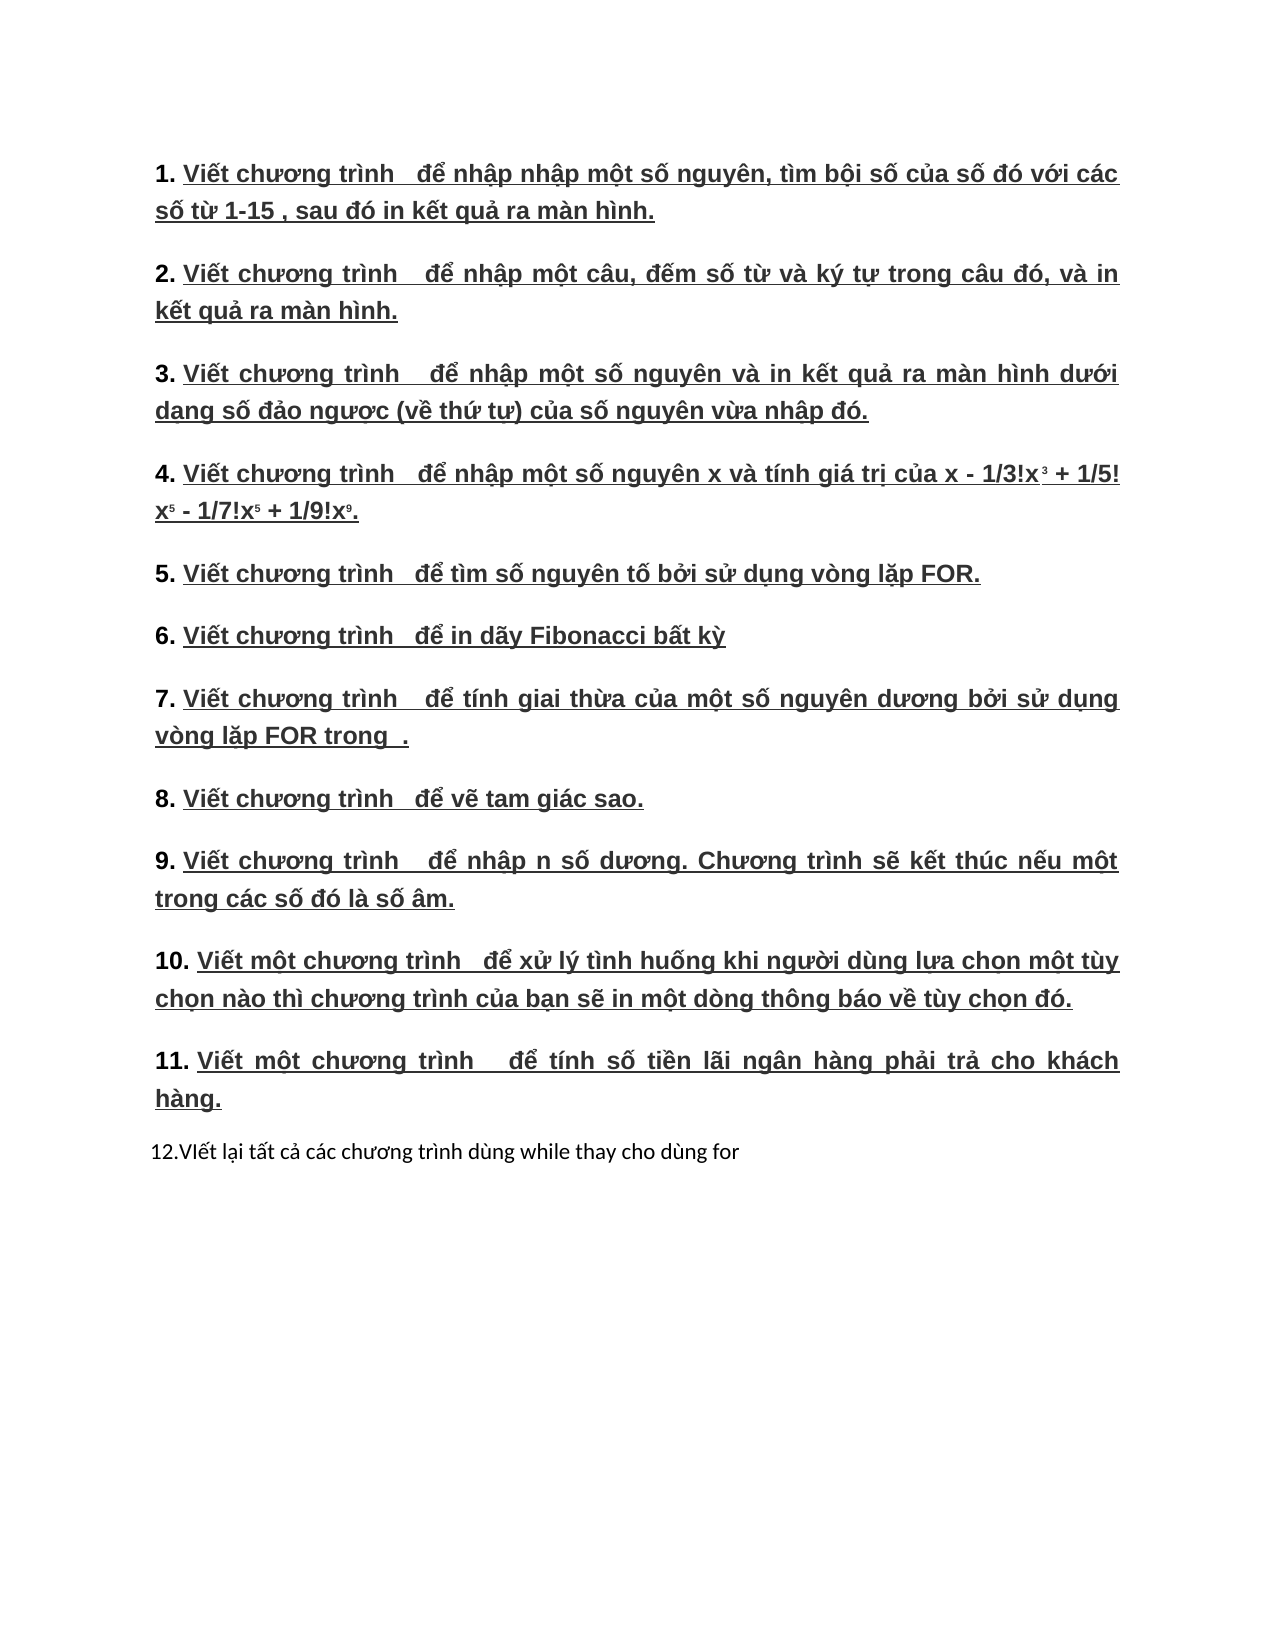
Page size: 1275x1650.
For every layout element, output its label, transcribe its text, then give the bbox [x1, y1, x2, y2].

text 10. Viết một chương trình để xử lý tình huống khi người dùng lựa chọn một tùy chọn nào thì chương trình của bạn sẽ in một dòng thông báo về tùy chọn đó. [155, 937, 1120, 1012]
text 1. Viết chương trình để nhập nhập một số nguyên, tìm bội số của số đó với các số từ 1-15 , sau đó in kết quả ra màn hình. [155, 150, 1120, 225]
text 5. Viết chương trình để tìm số nguyên tố bởi sử dụng vòng lặp FOR. [155, 550, 1120, 587]
text 4. Viết chương trình để nhập một số nguyên x và tính giá trị của x - 1/3!x3 + 1/5!x5 - 1/7!x5 + 1/9!x9. [155, 450, 1120, 525]
text 6. Viết chương trình để in dãy Fibonacci bất kỳ [155, 612, 1120, 650]
text 2. Viết chương trình để nhập một câu, đếm số từ và ký tự trong câu đó, và in kết quả ra màn hình. [155, 250, 1120, 325]
text 8. Viết chương trình để vẽ tam giác sao. [155, 775, 1120, 812]
text 9. Viết chương trình để nhập n số dương. Chương trình sẽ kết thúc nếu một trong các số đó là số âm. [155, 837, 1120, 912]
text 11. Viết một chương trình để tính số tiền lãi ngân hàng phải trả cho khách hàng. [155, 1037, 1120, 1112]
text 12.VIết lại tất cả các chương trình dùng while thay cho dùng for [150, 1137, 1125, 1166]
text 3. Viết chương trình để nhập một số nguyên và in kết quả ra màn hình dưới dạng số đảo ngược (về thứ tự) của số nguyên vừa nhập đó. [155, 350, 1120, 425]
text 7. Viết chương trình để tính giai thừa của một số nguyên dương bởi sử dụng vòng lặp FOR trong . [155, 675, 1120, 750]
